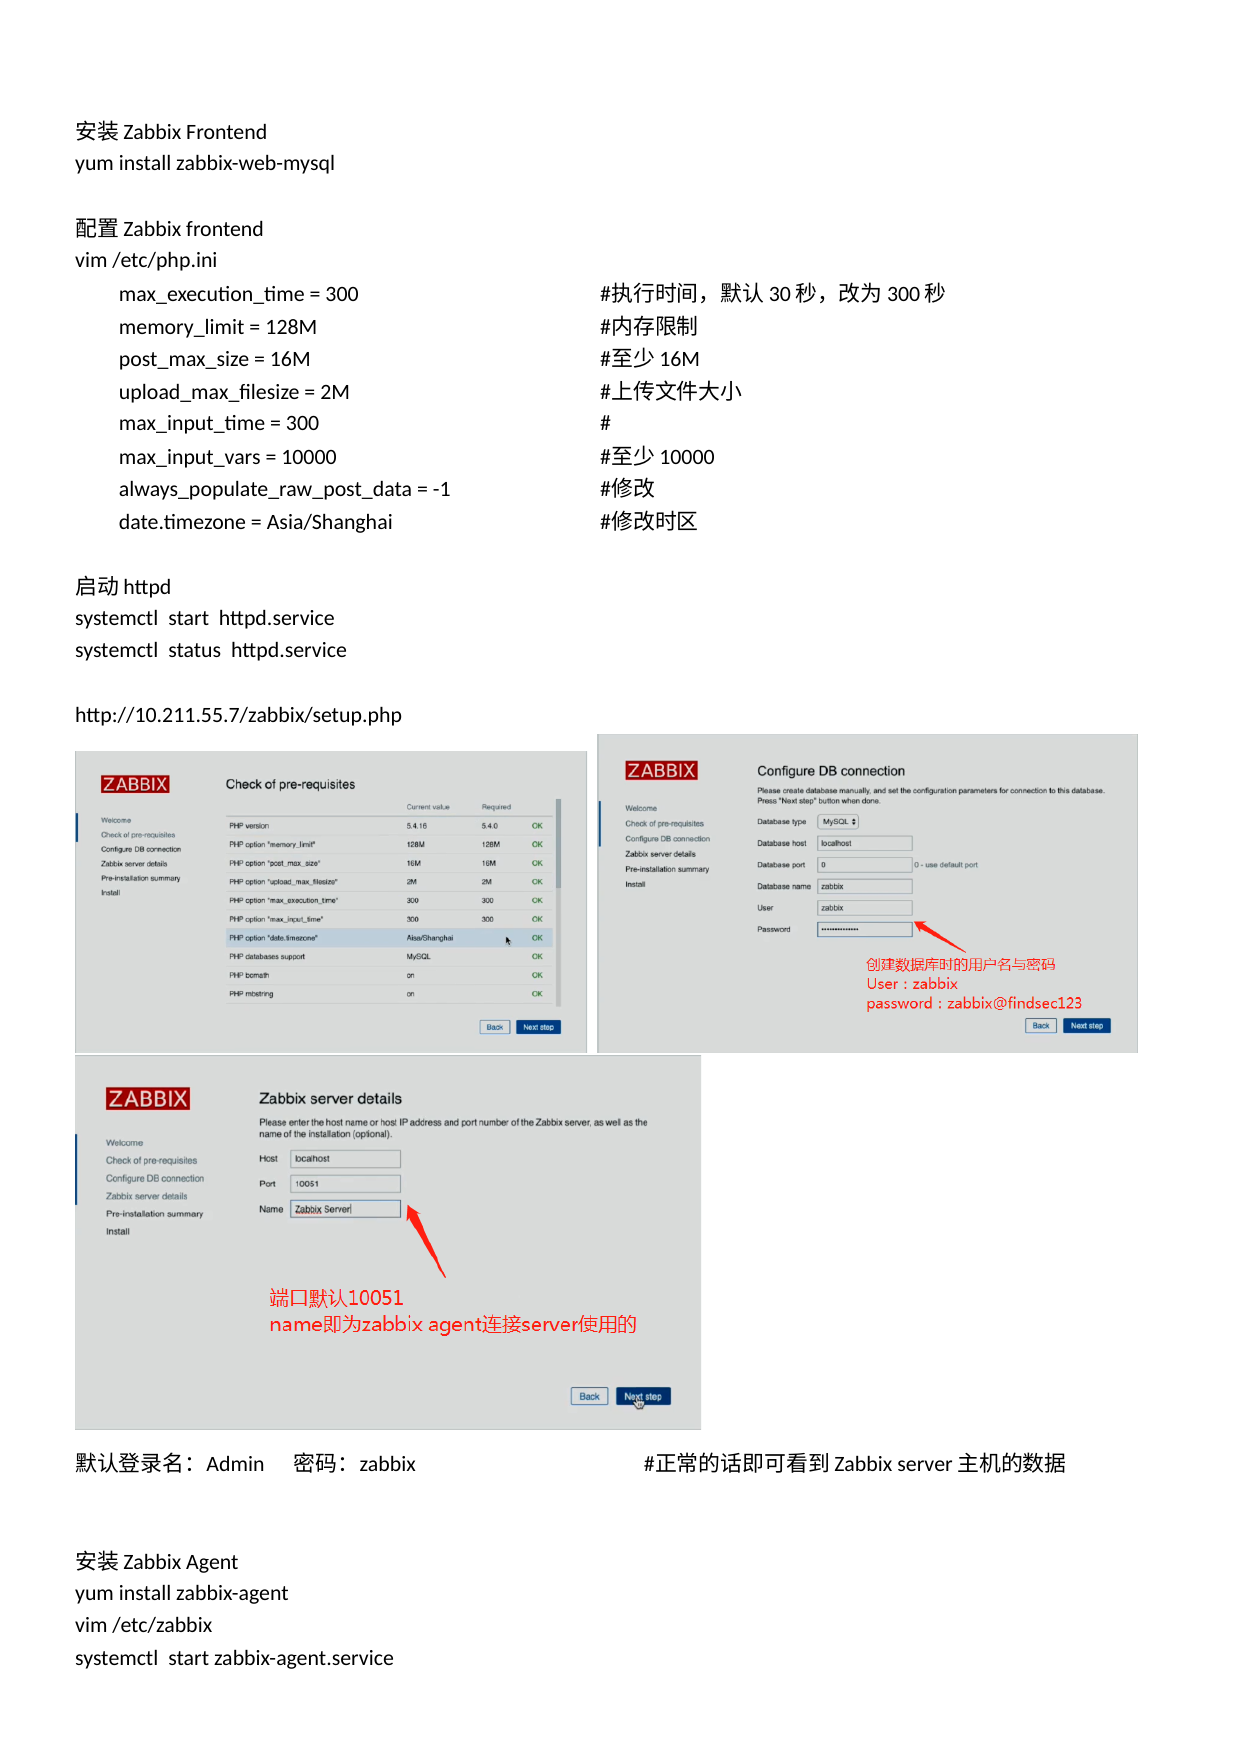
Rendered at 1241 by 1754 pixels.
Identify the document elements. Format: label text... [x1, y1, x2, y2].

text yum install zabbix-web-mysql [75, 146, 1165, 178]
text date.timezone = Asia/Shanghai #修改时区 [75, 503, 1165, 536]
text 启动httpd [75, 568, 1165, 601]
text 配置Zabbix frontend [75, 211, 1165, 243]
text 默认登录名：Admin 密码：zabbix #正常的话即可看到Zabbix server主机的数据 [75, 1446, 1165, 1478]
text vim /etc/php.ini [75, 243, 1165, 276]
picture [75, 1055, 702, 1430]
text always_populate_raw_post_data = -1 #修改 [75, 471, 1165, 503]
text yum install zabbix-agent [75, 1576, 1165, 1608]
text max_input_vars = 10000 #至少10000 [75, 438, 1165, 471]
text upload_max_filesize = 2M #上传文件大小 [75, 373, 1165, 406]
text 安装Zabbix Frontend [75, 113, 1165, 146]
text systemctl start zabbix-agent.service [75, 1641, 1165, 1673]
text http://10.211.55.7/zabbix/setup.php [75, 698, 1165, 731]
picture [75, 751, 588, 1053]
text systemctl status httpd.service [75, 633, 1165, 666]
text 安装Zabbix Agent [75, 1543, 1165, 1576]
picture [597, 734, 1138, 1053]
text max_input_time = 300 # [75, 406, 1165, 438]
text systemctl start httpd.service [75, 601, 1165, 633]
text vim /etc/zabbix [75, 1608, 1165, 1641]
text post_max_size = 16M #至少16M [75, 341, 1165, 373]
text max_execution_time = 300 #执行时间，默认30秒，改为300秒 [75, 276, 1165, 308]
text memory_limit = 128M #内存限制 [75, 308, 1165, 341]
